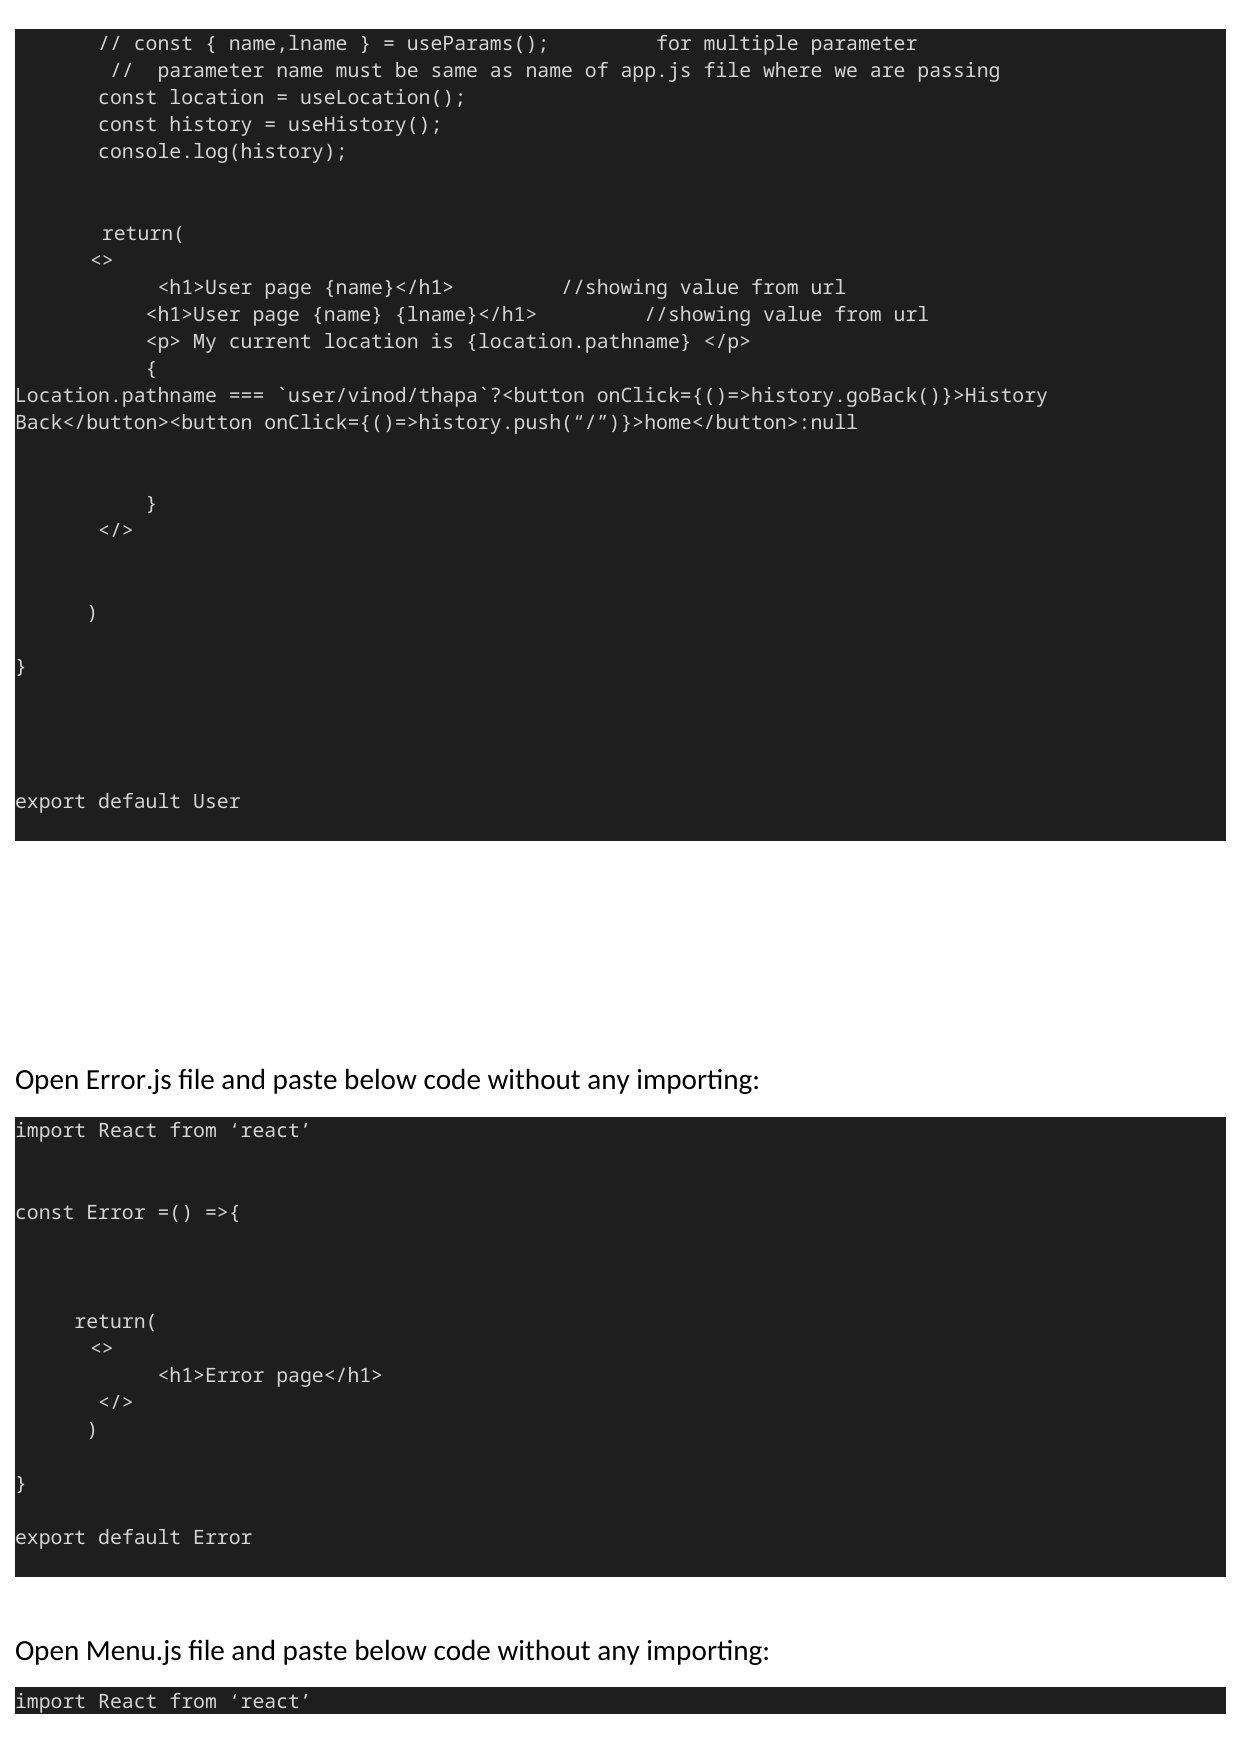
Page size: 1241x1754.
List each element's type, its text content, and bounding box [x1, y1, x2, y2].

text const location = useLocation(); [15, 83, 1226, 111]
text <p> My current location is {location.pathname} </p> [15, 327, 1226, 354]
text export default User [15, 787, 1226, 814]
text ) [15, 598, 1226, 625]
text export default Error [15, 1523, 1226, 1550]
text const Error =() =>{ [15, 1198, 1226, 1226]
text Open Menu.js file and paste below code without any importing: [15, 1632, 1226, 1668]
text <> [15, 1334, 1226, 1361]
text </> [15, 516, 1226, 543]
text <> [15, 246, 1226, 273]
text </> [15, 1388, 1226, 1415]
text Open Error.js file and paste below code without any importing: [15, 1061, 1226, 1097]
text { [15, 354, 1226, 381]
text } [15, 1469, 1226, 1496]
text <h1>Error page</h1> [15, 1361, 1226, 1388]
text // const { name,lname } = useParams(); for multiple parameter [15, 29, 1226, 57]
text return( [15, 1307, 1226, 1334]
text const history = useHistory(); [15, 111, 1226, 137]
text <h1>User page {name} {lname}</h1> //showing value from url [15, 300, 1226, 327]
text return( [15, 219, 1226, 246]
text } [15, 652, 1226, 679]
text // parameter name must be same as name of app.js file where we are passing [15, 57, 1226, 83]
text } [15, 489, 1226, 516]
text console.log(history); [15, 137, 1226, 164]
text import React from ‘react’ [15, 1117, 1226, 1143]
text Location.pathname === `user/vinod/thapa`?<button onClick={()=>history.goBack()}>History Back</button><button onClick={()=>history.push(“/”)}>home</button>:null [15, 381, 1226, 435]
text import React from ‘react’ [15, 1687, 1226, 1714]
text ) [15, 1415, 1226, 1442]
text <h1>User page {name}</h1> //showing value from url [15, 273, 1226, 300]
